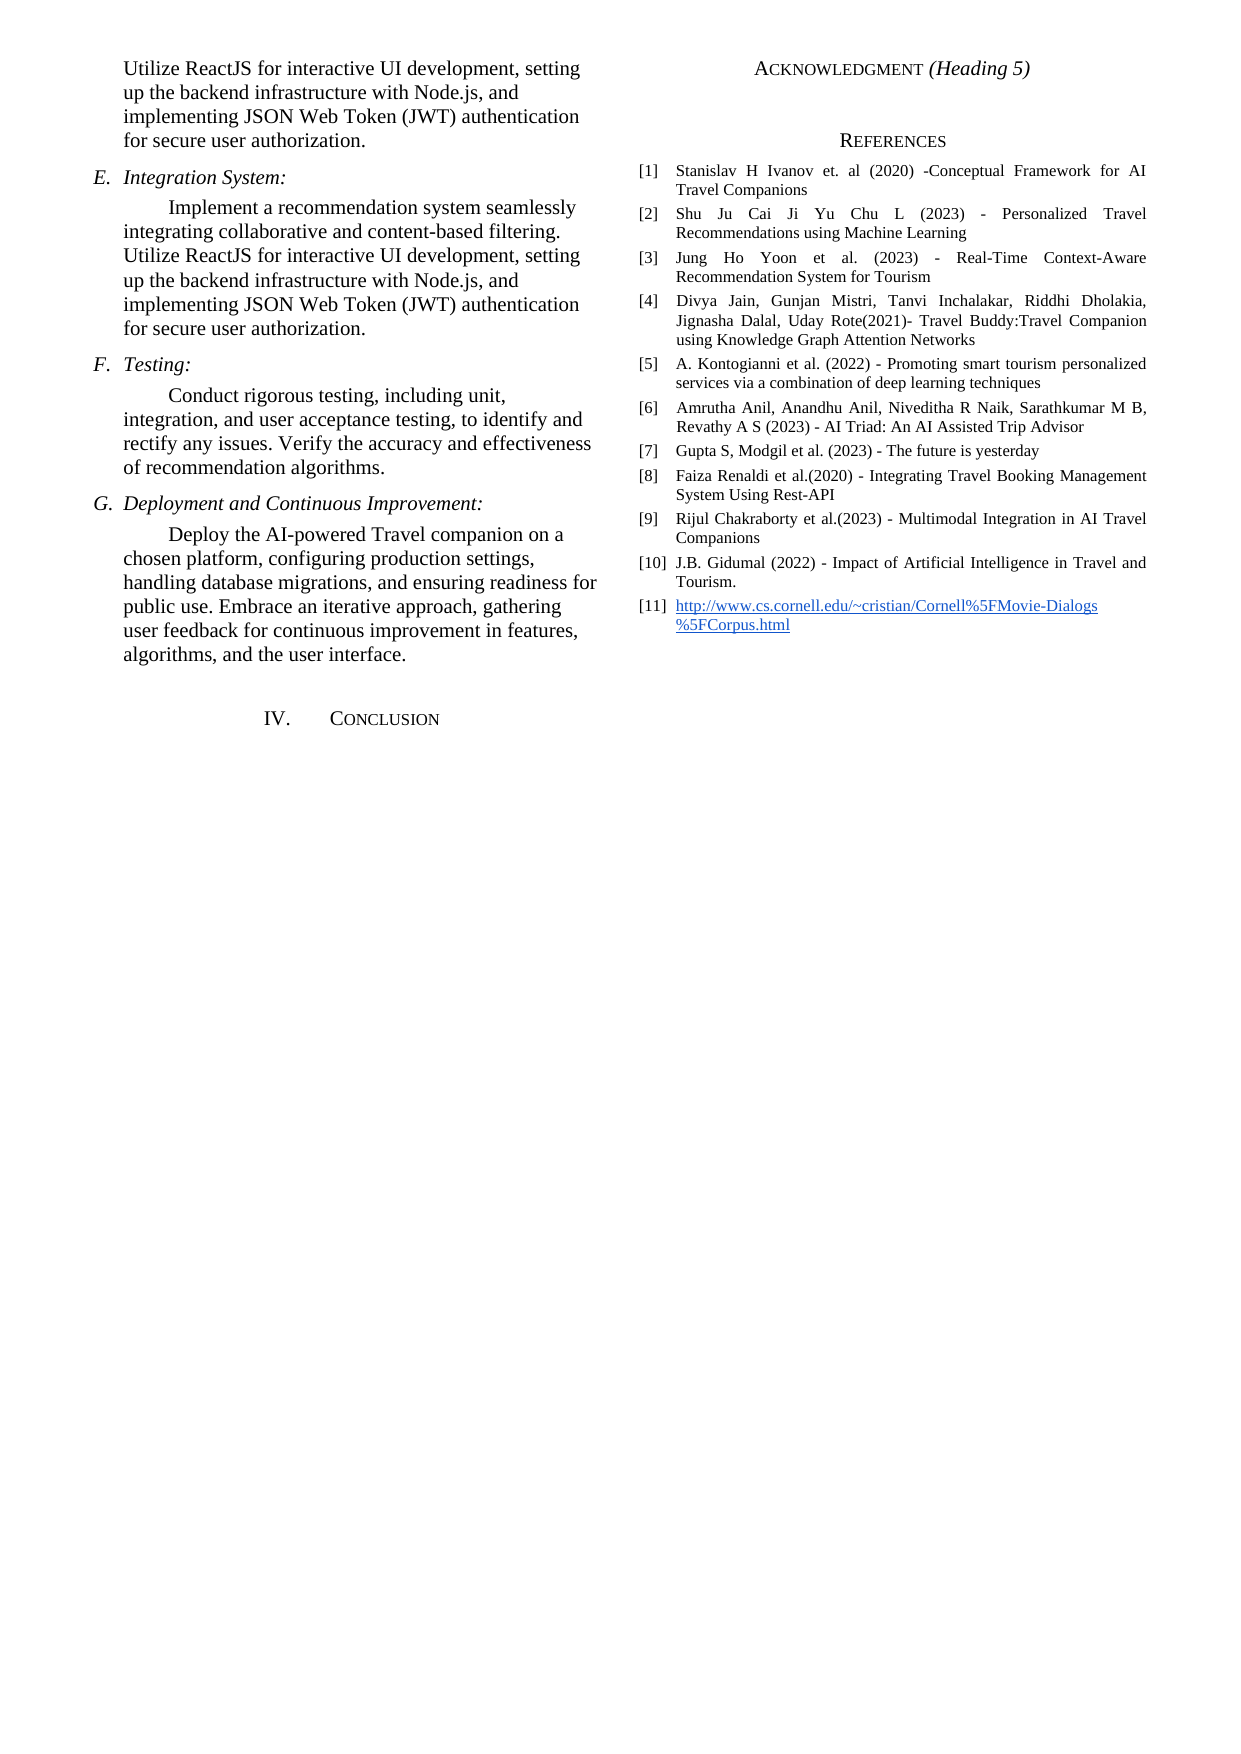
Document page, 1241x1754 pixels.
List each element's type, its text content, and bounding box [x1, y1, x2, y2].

subtitle Testing: [93, 352, 601, 376]
list J.B. Gidumal (2022) - Impact of Artificial Intelligence in Travel and Tourism. [639, 552, 1147, 591]
subtitle References [639, 128, 1147, 152]
list Faiza Renaldi et al.(2020) - Integrating Travel Booking Management System Using Rest-API [639, 465, 1147, 504]
list Rijul Chakraborty et al.(2023) - Multimodal Integration in AI Travel Companions [639, 509, 1147, 547]
list Shu Ju Cai Ji Yu Chu L (2023) - Personalized Travel Recommendations using Machine Learning [639, 204, 1147, 242]
subtitle Acknowledgment (Heading 5) [639, 56, 1147, 80]
subtitle Deployment and Continuous Improvement: [93, 491, 601, 515]
list Jung Ho Yoon et al. (2023) - Real-Time Context-Aware Recommendation System for Tourism [639, 248, 1147, 286]
list Divya Jain, Gunjan Mistri, Tanvi Inchalakar, Riddhi Dholakia, Jignasha Dalal, Uday Rote(2021)- Travel Buddy:Travel Companion using Knowledge Graph Attention Networks [639, 291, 1147, 349]
text Conduct rigorous testing, including unit, integration, and user acceptance testing, to identify and rectify any issues. Verify the accuracy and effectiveness of recommendation algorithms. [123, 382, 601, 479]
subtitle Integration System: [93, 165, 601, 189]
list http://www.cs.cornell.edu/~cristian/Cornell%5FMovie-Dialogs%5FCorpus.html [639, 596, 1147, 634]
subtitle Conclusion [93, 705, 601, 729]
list Amrutha Anil, Anandhu Anil, Niveditha R Naik, Sarathkumar M B, Revathy A S (2023) - AI Triad: An AI Assisted Trip Advisor [639, 397, 1147, 436]
list Gupta S, Modgil et al. (2023) - The future is yesterday [639, 441, 1147, 460]
text Deploy the AI-powered Travel companion on a chosen platform, configuring production settings, handling database migrations, and ensuring readiness for public use. Embrace an iterative approach, gathering user feedback for continuous improvement in features, algorithms, and the user interface. [123, 522, 601, 666]
list A. Kontogianni et al. (2022) - Promoting smart tourism personalized services via a combination of deep learning techniques [639, 354, 1147, 392]
list Stanislav H Ivanov et. al (2020) -Conceptual Framework for AI Travel Companions [639, 161, 1147, 199]
